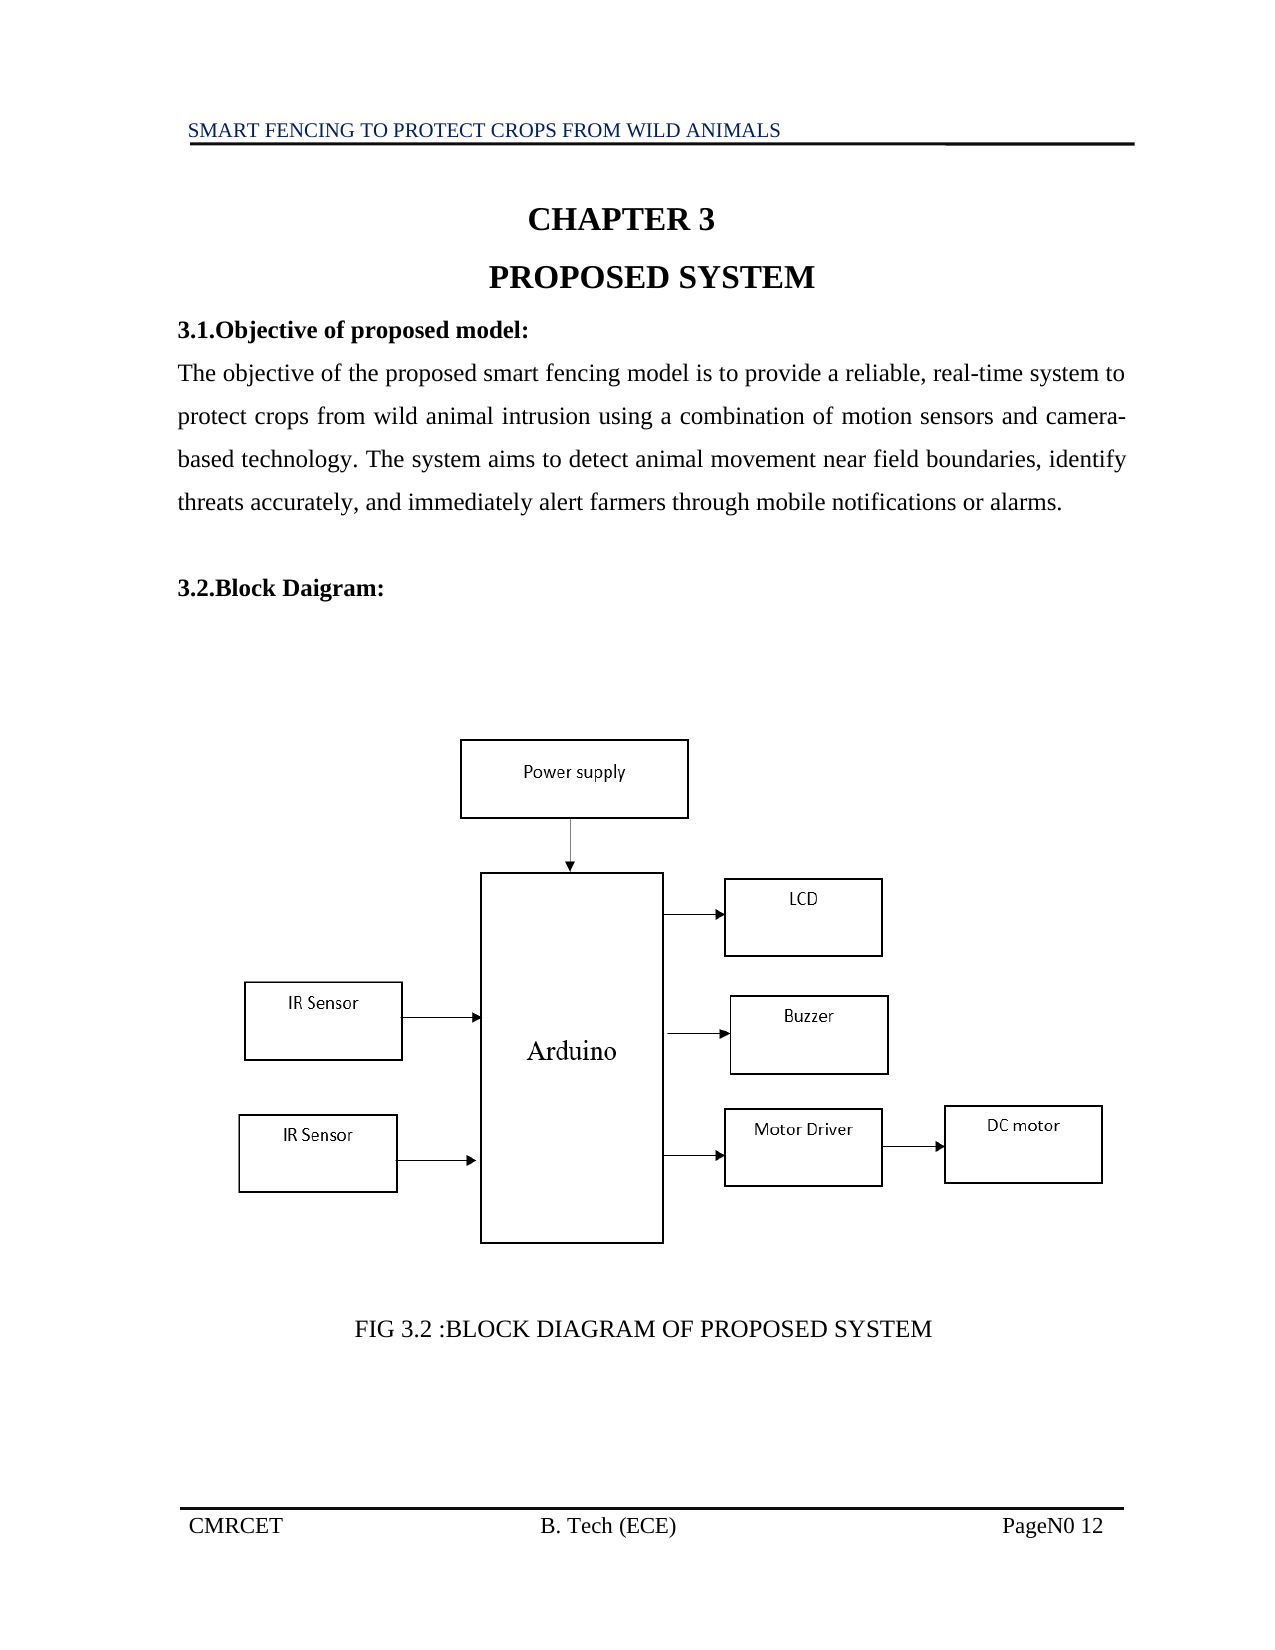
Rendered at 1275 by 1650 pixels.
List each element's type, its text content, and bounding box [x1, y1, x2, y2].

text PROPOSED SYSTEM [177, 257, 1127, 296]
picture [177, 640, 1112, 1266]
text The objective of the proposed smart fencing model is to provide a reliable, real-time system to protect crops from wild animal intrusion using a combination of motion sensors and camera-based technology. The system aims to detect animal movement near field boundaries, identify threats accurately, and immediately alert farmers through mobile notifications or alarms. [177, 358, 1127, 516]
text CMRCET B. Tech (ECE) PageN0 12 [177, 1512, 1127, 1538]
text FIG 3.2 :BLOCK DIAGRAM OF PROPOSED SYSTEM [177, 1314, 1127, 1342]
text 3.2.Block Daigram: [177, 573, 971, 602]
text 3.1.Objective of proposed model: [177, 315, 1127, 343]
text SMART FENCING TO PROTECT CROPS FROM WILD ANIMALS [177, 118, 1127, 142]
text CHAPTER 3 [177, 200, 1127, 238]
